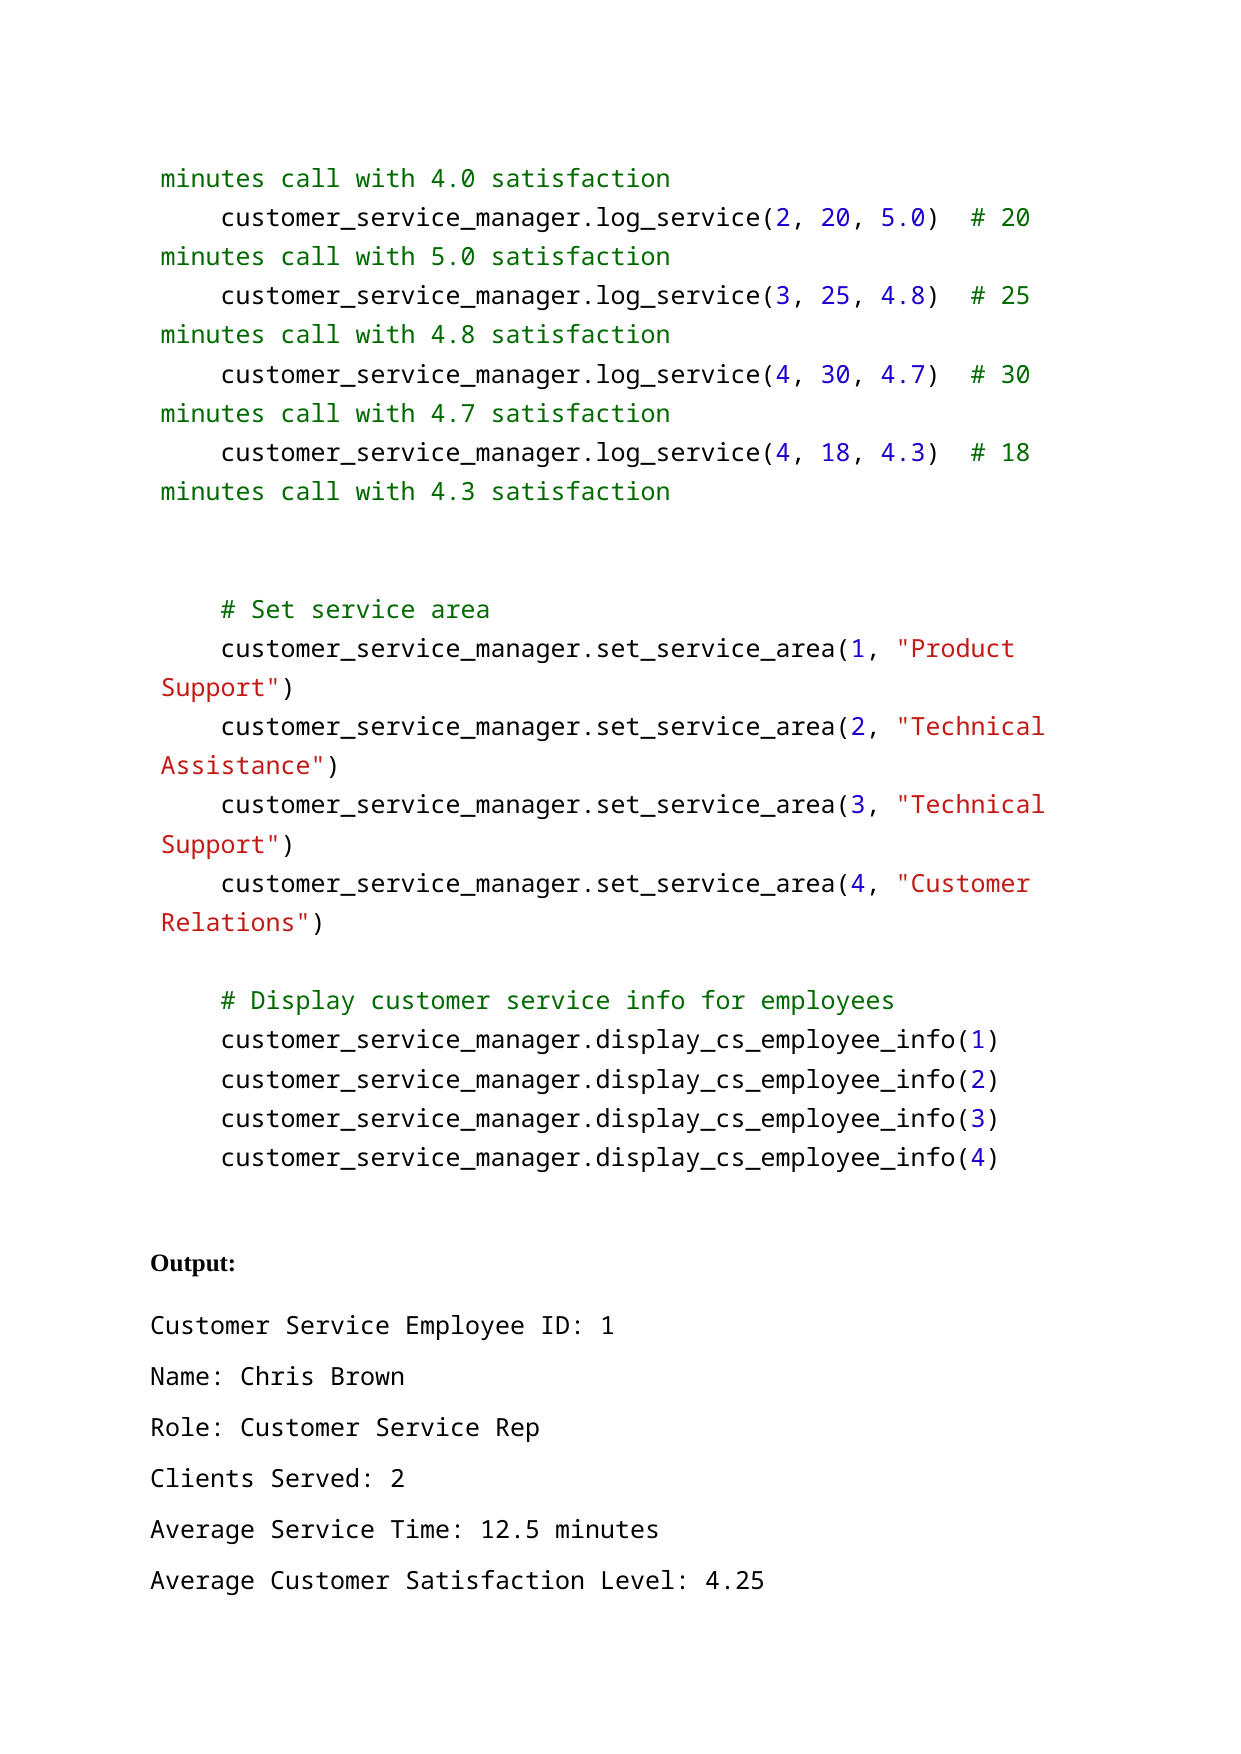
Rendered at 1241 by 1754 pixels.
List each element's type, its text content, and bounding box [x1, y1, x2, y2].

text Name: Chris Brown [150, 1358, 1090, 1393]
text Average Customer Satisfaction Level: 4.25 [150, 1563, 1090, 1597]
text Customer Service Employee ID: 1 [150, 1307, 1090, 1342]
text Output: [150, 1248, 1090, 1276]
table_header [150, 150, 1090, 1188]
text Clients Served: 2 [150, 1461, 1090, 1495]
text Average Service Time: 12.5 minutes [150, 1512, 1090, 1546]
text Role: Customer Service Rep [150, 1409, 1090, 1444]
